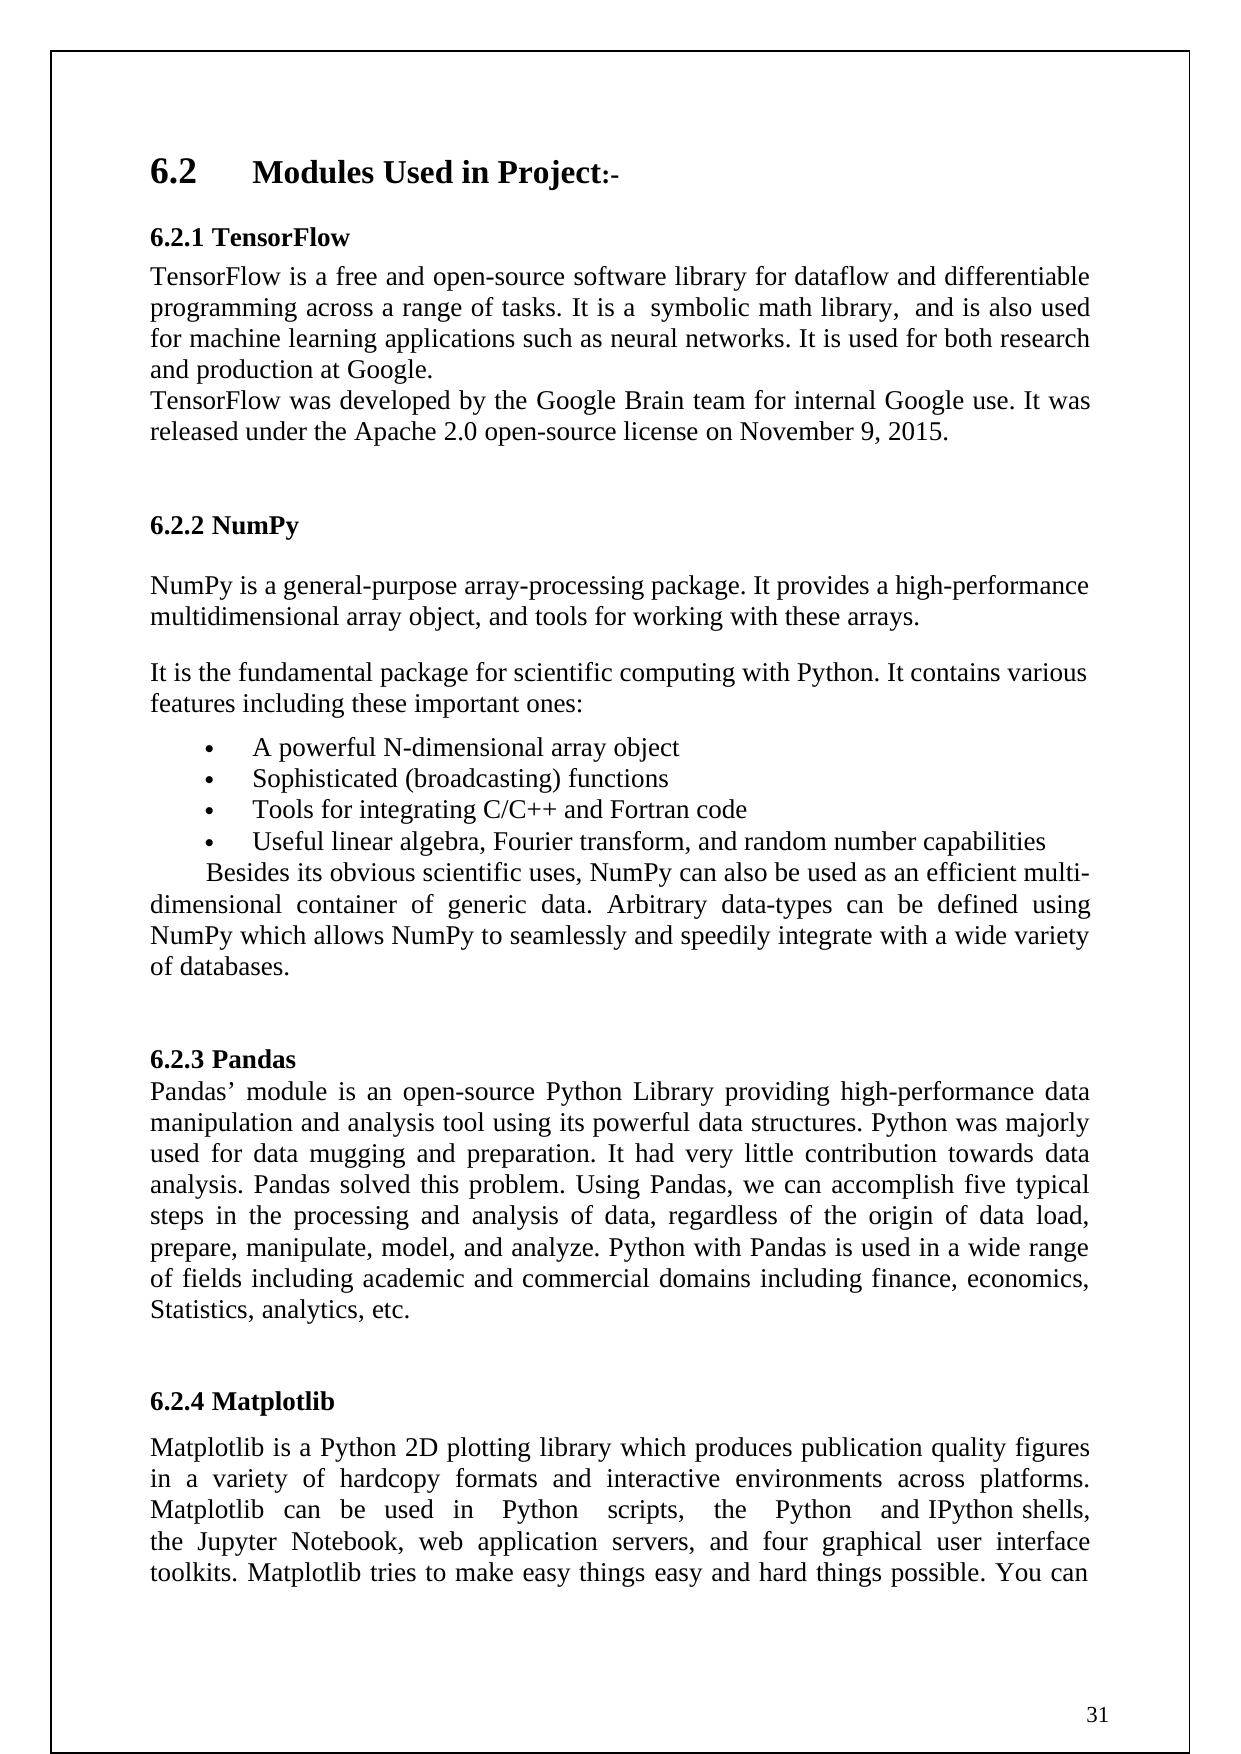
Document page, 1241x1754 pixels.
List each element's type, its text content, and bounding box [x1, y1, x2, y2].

list A powerful N-dimensional array object [150, 732, 1109, 763]
text Matplotlib is a Python 2D plotting library which produces publication quality figures in a variety of hardcopy formats and interactive environments across platforms. Matplotlib can be used in Python scripts, the Python and IPython shells, the Jupyter Notebook, web application servers, and four graphical user interface toolkits. Matplotlib tries to make easy things easy and hard things possible. You can [150, 1431, 1091, 1587]
text Besides its obvious scientific uses, NumPy can also be used as an efficient multi- dimensional container of generic data. Arbitrary data-types can be defined using NumPy which allows NumPy to seamlessly and speedily integrate with a wide variety of databases. [150, 857, 1091, 981]
subtitle NumPy [150, 509, 1109, 540]
list Sophisticated (broadcasting) functions [150, 763, 1109, 794]
list Tools for integrating C/C++ and Fortran code [150, 794, 1109, 825]
text NumPy is a general-purpose array-processing package. It provides a high-performance multidimensional array object, and tools for working with these arrays. [150, 569, 1090, 631]
text TensorFlow was developed by the Google Brain team for internal Google use. It was released under the Apache 2.0 open-source license on November 9, 2015. [150, 384, 1091, 446]
subtitle Matplotlib [150, 1385, 1109, 1416]
text TensorFlow is a free and open-source software library for dataflow and differentiable programming across a range of tasks. It is a symbolic math library, and is also used for machine learning applications such as neural networks. It is used for both research and production at Google. [150, 259, 1091, 384]
text Pandas’ module is an open-source Python Library providing high-performance data manipulation and analysis tool using its powerful data structures. Python was majorly used for data mugging and preparation. It had very little contribution towards data analysis. Pandas solved this problem. Using Pandas, we can accomplish five typical steps in the processing and analysis of data, regardless of the origin of data load, prepare, manipulate, model, and analyze. Python with Pandas is used in a wide range of fields including academic and commercial domains including finance, economics, Statistics, analytics, etc. [150, 1075, 1091, 1324]
list Useful linear algebra, Fourier transform, and random number capabilities [150, 826, 1109, 857]
subtitle Pandas [150, 1044, 1109, 1075]
text It is the fundamental package for scientific computing with Python. It contains various features including these important ones: [150, 656, 1089, 718]
subtitle TensorFlow [150, 221, 1109, 252]
subtitle Modules Used in Project:- [150, 148, 1109, 192]
